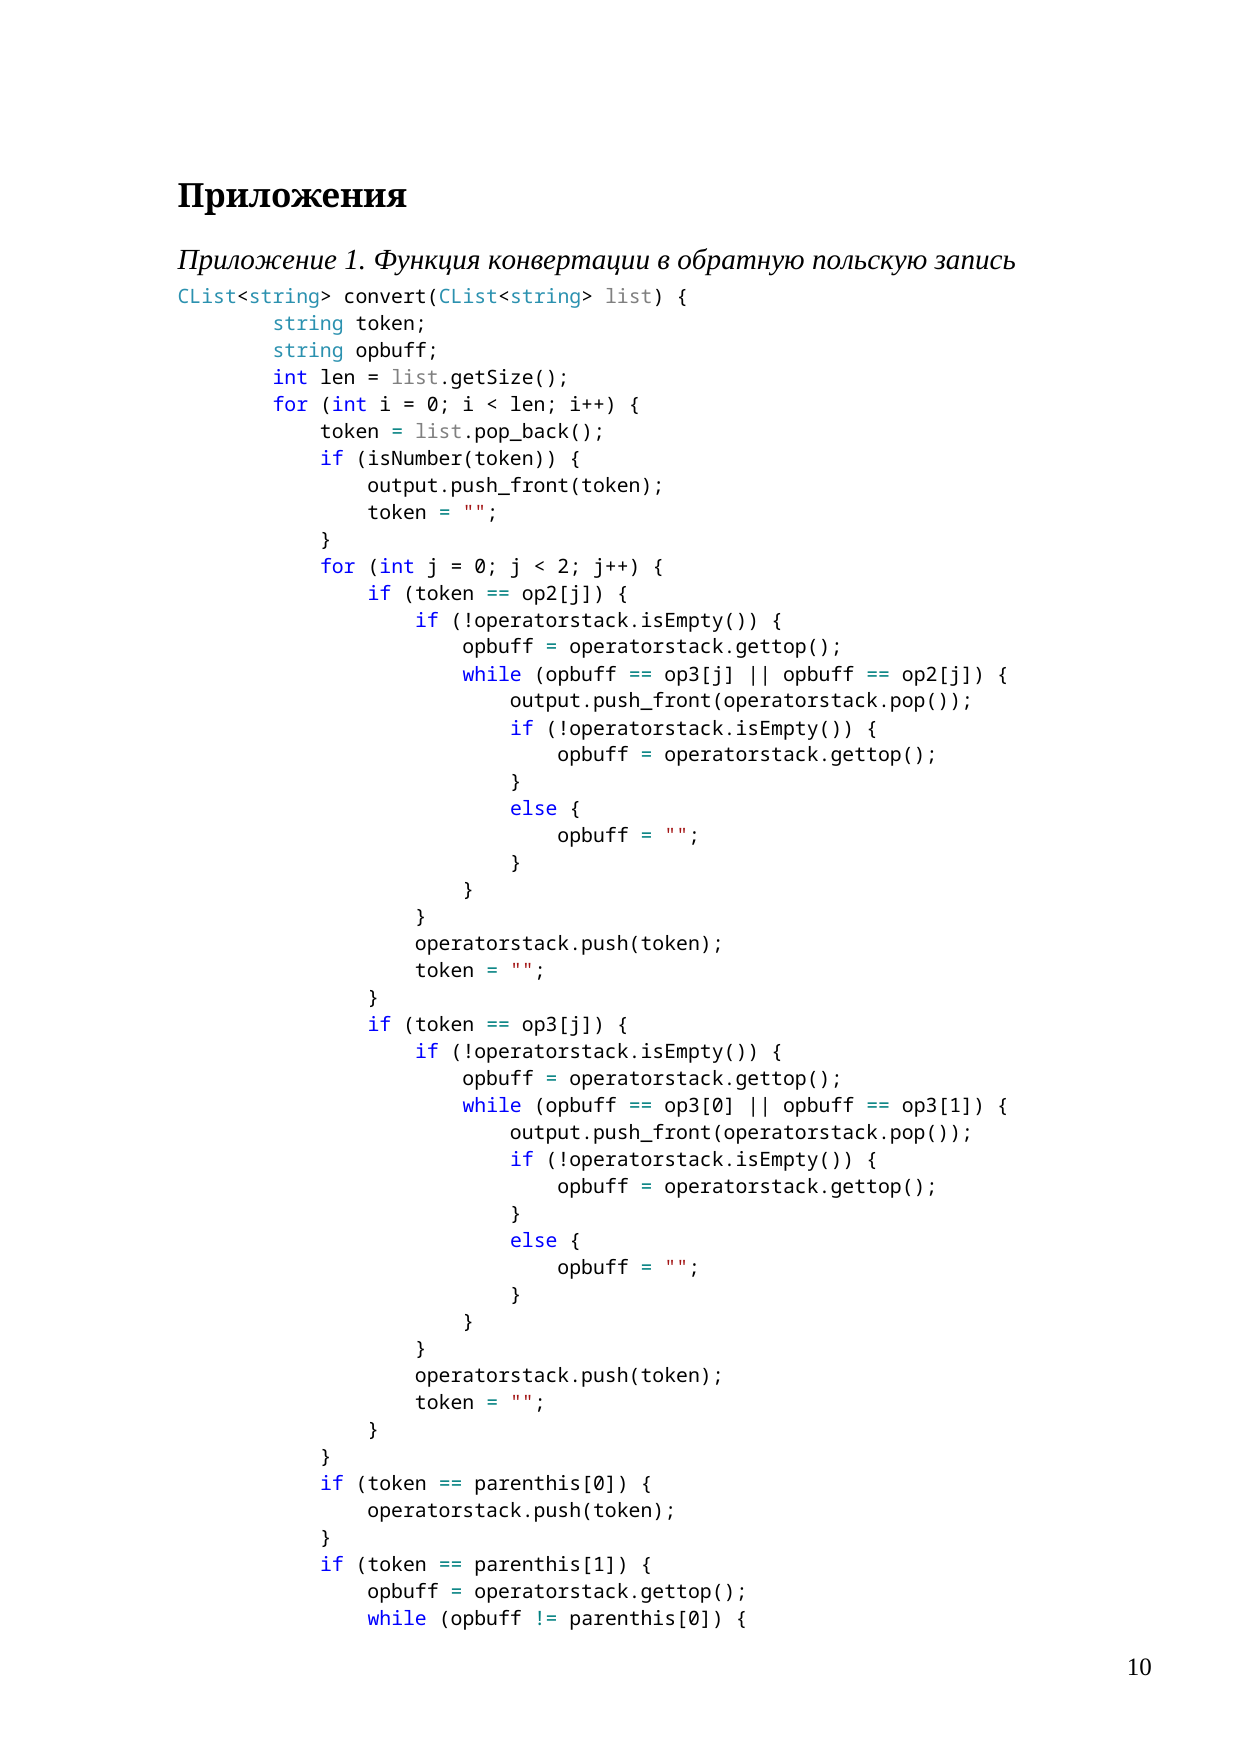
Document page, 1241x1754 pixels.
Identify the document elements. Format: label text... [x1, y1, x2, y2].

text output.push_front(operatorstack.pop()); [177, 1118, 1152, 1145]
text int len = list.getSize(); [177, 363, 1152, 390]
text while (opbuff == op3[j] || opbuff == op2[j]) { [177, 660, 1152, 687]
text while (opbuff == op3[0] || opbuff == op3[1]) { [177, 1091, 1152, 1118]
text } [177, 525, 1152, 552]
text } [177, 1415, 1152, 1442]
text string opbuff; [177, 336, 1152, 363]
text if (!operatorstack.isEmpty()) { [177, 606, 1152, 633]
text if (token == parenthis[1]) { [177, 1550, 1152, 1577]
text Приложение 1. Функция конвертации в обратную польскую запись [177, 242, 1152, 276]
text opbuff = operatorstack.gettop(); [177, 633, 1152, 660]
text if (token == parenthis[0]) { [177, 1469, 1152, 1496]
text if (token == op2[j]) { [177, 579, 1152, 606]
text token = list.pop_back(); [177, 417, 1152, 444]
text opbuff = ""; [177, 1253, 1152, 1280]
text } [177, 849, 1152, 876]
text opbuff = operatorstack.gettop(); [177, 1064, 1152, 1091]
text for (int i = 0; i < len; i++) { [177, 390, 1152, 417]
text } [177, 983, 1152, 1011]
text string token; [177, 309, 1152, 336]
text operatorstack.push(token); [177, 929, 1152, 957]
text for (int j = 0; j < 2; j++) { [177, 552, 1152, 579]
text } [177, 903, 1152, 929]
text operatorstack.push(token); [177, 1496, 1152, 1523]
text opbuff = operatorstack.gettop(); [177, 1172, 1152, 1199]
text } [177, 1307, 1152, 1334]
text if (!operatorstack.isEmpty()) { [177, 1037, 1152, 1064]
text } [177, 1280, 1152, 1307]
text else { [177, 795, 1152, 822]
text while (opbuff != parenthis[0]) { [177, 1604, 1152, 1631]
text } [177, 1442, 1152, 1469]
text operatorstack.push(token); [177, 1361, 1152, 1388]
text CList<string> convert(CList<string> list) { [177, 282, 1152, 309]
text token = ""; [177, 1388, 1152, 1415]
text if (isNumber(token)) { [177, 444, 1152, 471]
text Приложения [177, 172, 1152, 217]
text } [177, 876, 1152, 903]
text token = ""; [177, 957, 1152, 983]
text } [177, 1334, 1152, 1361]
text output.push_front(operatorstack.pop()); [177, 687, 1152, 714]
text if (!operatorstack.isEmpty()) { [177, 1145, 1152, 1172]
text output.push_front(token); [177, 471, 1152, 498]
text } [177, 768, 1152, 795]
text opbuff = operatorstack.gettop(); [177, 741, 1152, 768]
text opbuff = ""; [177, 822, 1152, 849]
text if (!operatorstack.isEmpty()) { [177, 714, 1152, 741]
text if (token == op3[j]) { [177, 1011, 1152, 1037]
text } [177, 1199, 1152, 1226]
text } [177, 1523, 1152, 1550]
text token = ""; [177, 498, 1152, 525]
text else { [177, 1226, 1152, 1253]
text opbuff = operatorstack.gettop(); [177, 1577, 1152, 1604]
